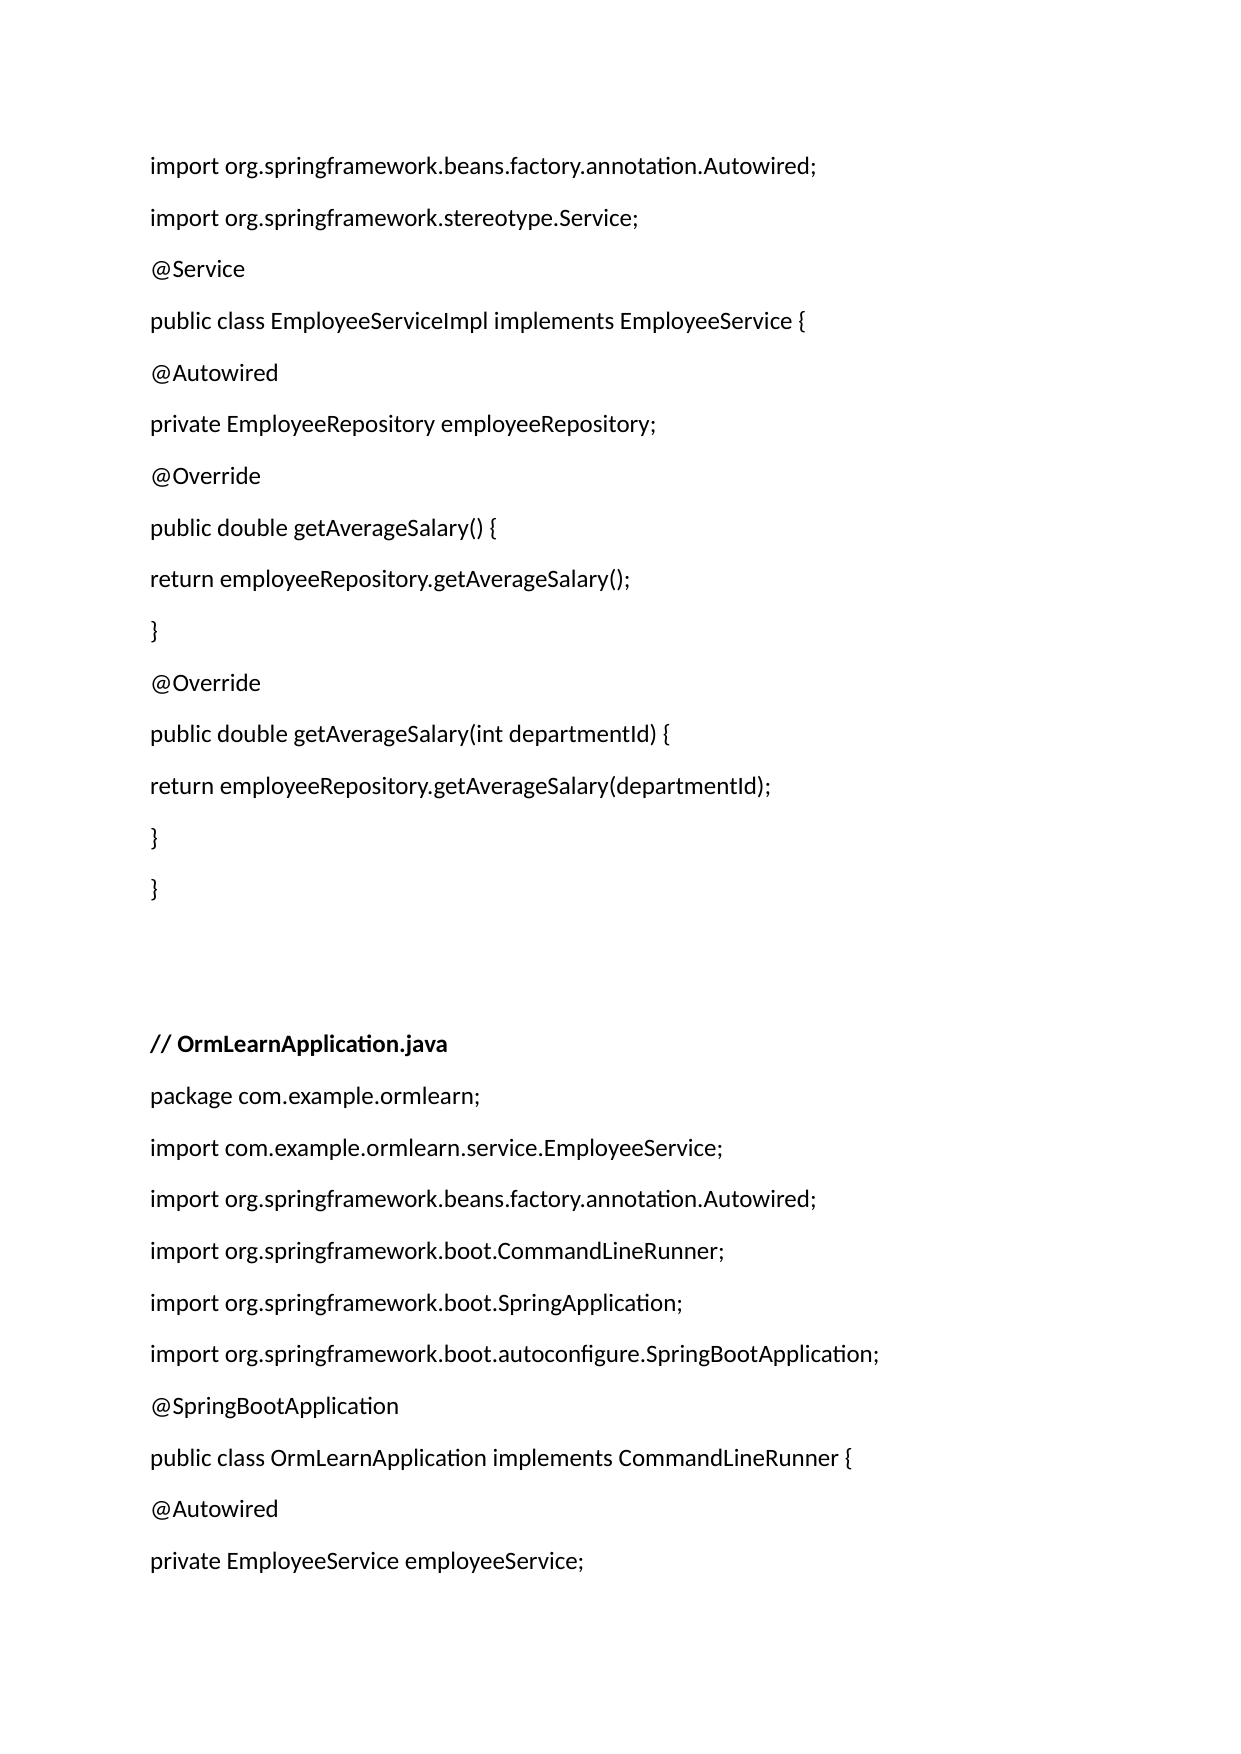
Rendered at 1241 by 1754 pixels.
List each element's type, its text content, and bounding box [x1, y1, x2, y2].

text @Autowired [150, 1493, 1090, 1524]
text import org.springframework.boot.CommandLineRunner; [150, 1235, 1090, 1266]
text @Override [150, 460, 1090, 491]
text public double getAverageSalary() { [150, 512, 1090, 542]
text @Autowired [150, 357, 1090, 387]
text return employeeRepository.getAverageSalary(departmentId); [150, 770, 1090, 801]
text } [150, 822, 1090, 852]
text private EmployeeService employeeService; [150, 1545, 1090, 1576]
text import org.springframework.boot.autoconfigure.SpringBootApplication; [150, 1338, 1090, 1369]
text @Service [150, 253, 1090, 284]
text package com.example.ormlearn; [150, 1080, 1090, 1111]
text import org.springframework.beans.factory.annotation.Autowired; [150, 150, 1090, 181]
text public double getAverageSalary(int departmentId) { [150, 718, 1090, 749]
text public class EmployeeServiceImpl implements EmployeeService { [150, 305, 1090, 336]
text import org.springframework.boot.SpringApplication; [150, 1287, 1090, 1317]
text @SpringBootApplication [150, 1390, 1090, 1421]
text import com.example.ormlearn.service.EmployeeService; [150, 1132, 1090, 1162]
text private EmployeeRepository employeeRepository; [150, 408, 1090, 439]
text import org.springframework.stereotype.Service; [150, 202, 1090, 232]
text } [150, 873, 1090, 904]
text @Override [150, 667, 1090, 697]
text import org.springframework.beans.factory.annotation.Autowired; [150, 1183, 1090, 1214]
text public class OrmLearnApplication implements CommandLineRunner { [150, 1442, 1090, 1472]
text // OrmLearnApplication.java [150, 1028, 1090, 1059]
text return employeeRepository.getAverageSalary(); [150, 563, 1090, 594]
text } [150, 615, 1090, 646]
